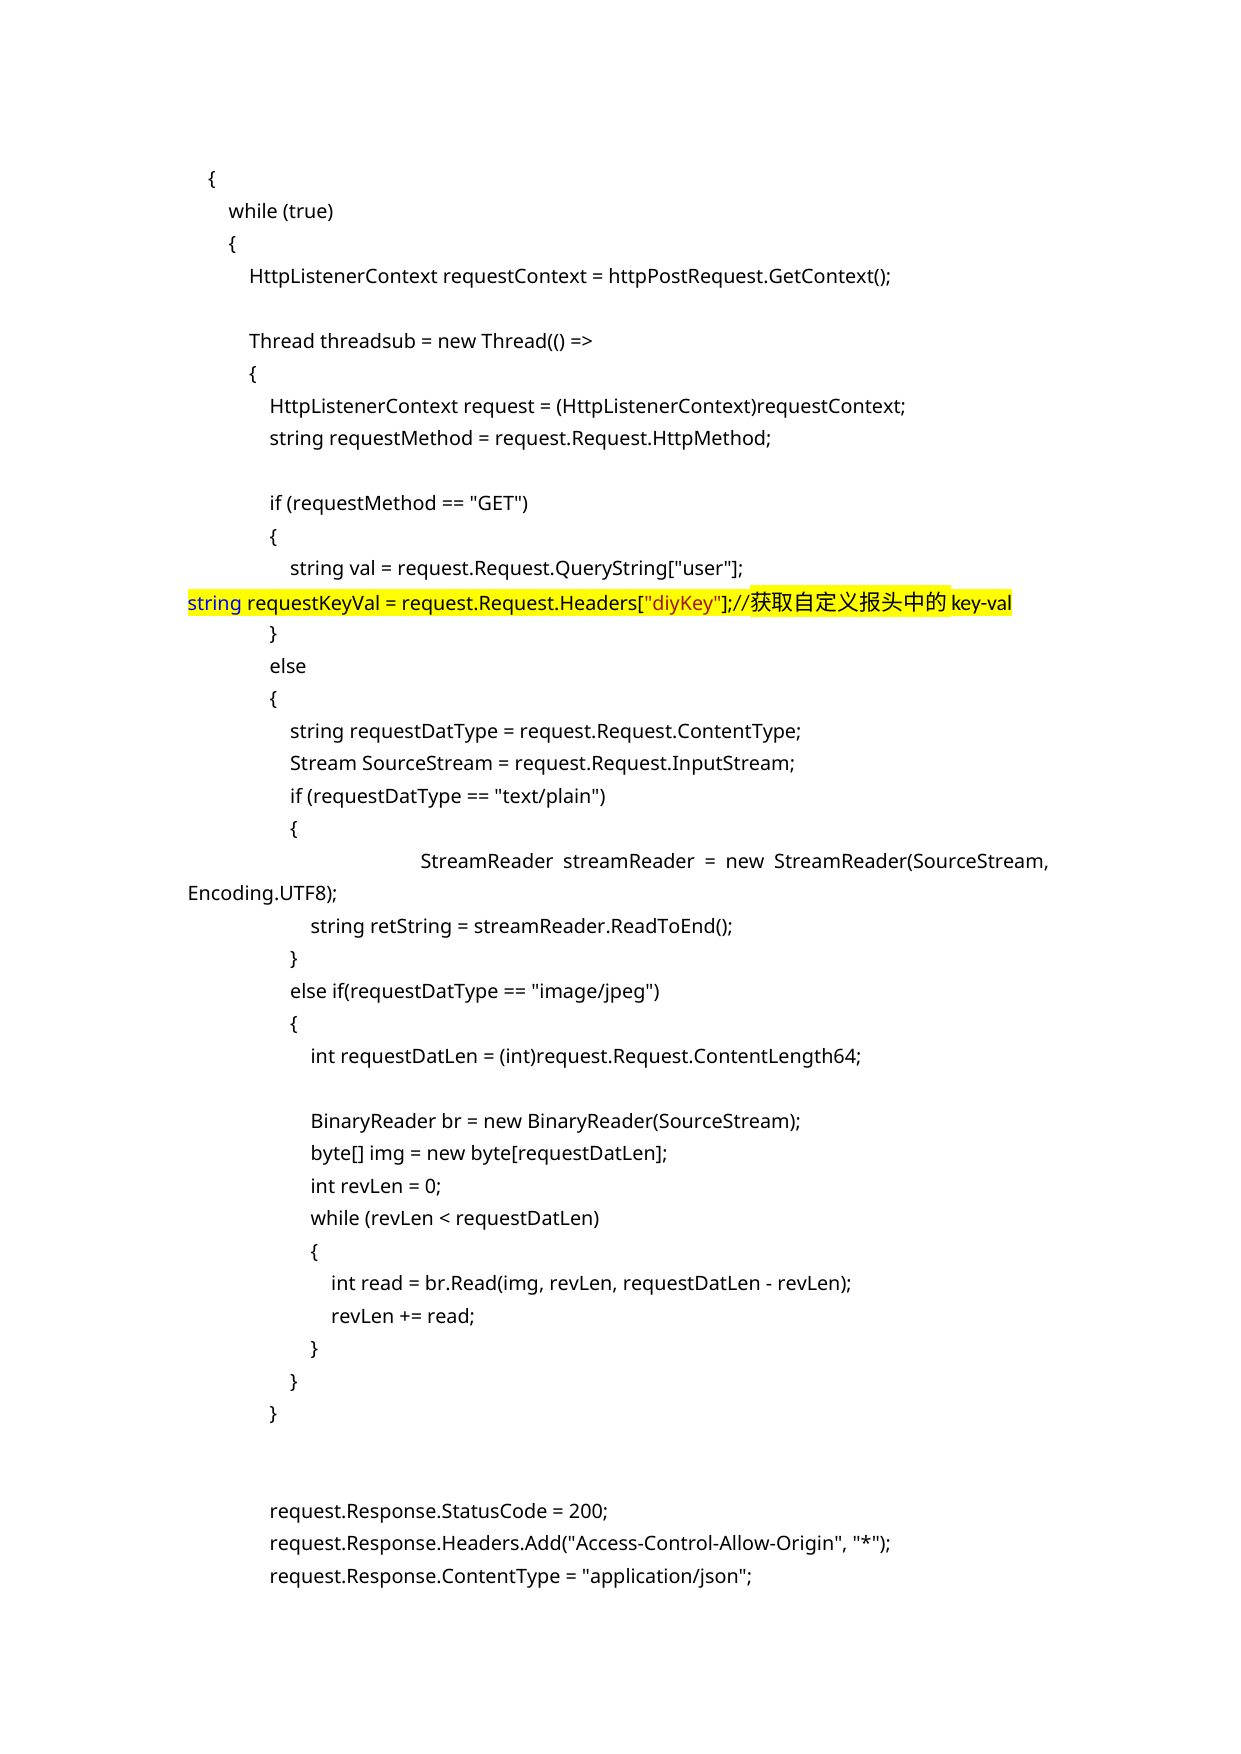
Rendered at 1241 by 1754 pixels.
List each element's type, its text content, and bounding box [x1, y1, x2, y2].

text { [187, 519, 1053, 552]
text { [187, 227, 1053, 259]
text string requestKeyVal = request.Request.Headers["diyKey"];//获取自定义报头中的key-val [187, 584, 1053, 617]
text while (revLen < requestDatLen) [187, 1202, 1053, 1234]
text StreamReader streamReader = new StreamReader(SourceStream, Encoding.UTF8); [187, 844, 1053, 909]
text BinaryReader br = new BinaryReader(SourceStream); [187, 1104, 1053, 1137]
text else [187, 649, 1053, 682]
text else if(requestDatType == "image/jpeg") [187, 974, 1053, 1007]
text } [187, 1397, 1053, 1429]
text HttpListenerContext requestContext = httpPostRequest.GetContext(); [187, 259, 1053, 292]
text int revLen = 0; [187, 1169, 1053, 1202]
text Stream SourceStream = request.Request.InputStream; [187, 747, 1053, 779]
text HttpListenerContext request = (HttpListenerContext)requestContext; [187, 389, 1053, 422]
text { [187, 1234, 1053, 1267]
text { [187, 682, 1053, 714]
text request.Response.Headers.Add("Access-Control-Allow-Origin", "*"); [187, 1527, 1053, 1559]
text string retString = streamReader.ReadToEnd(); [187, 909, 1053, 942]
text int read = br.Read(img, revLen, requestDatLen - revLen); [187, 1267, 1053, 1299]
text Thread threadsub = new Thread(() => [187, 324, 1053, 357]
text { [187, 1007, 1053, 1039]
text request.Response.StatusCode = 200; [187, 1494, 1053, 1527]
text int requestDatLen = (int)request.Request.ContentLength64; [187, 1039, 1053, 1072]
text } [187, 1364, 1053, 1397]
text if (requestDatType == "text/plain") [187, 779, 1053, 812]
text } [187, 617, 1053, 649]
text } [187, 942, 1053, 974]
text while (true) [187, 194, 1053, 227]
text if (requestMethod == "GET") [187, 487, 1053, 519]
text string requestMethod = request.Request.HttpMethod; [187, 422, 1053, 454]
text } [187, 1332, 1053, 1364]
text byte[] img = new byte[requestDatLen]; [187, 1137, 1053, 1169]
text string requestDatType = request.Request.ContentType; [187, 714, 1053, 747]
text request.Response.ContentType = "application/json"; [187, 1559, 1053, 1592]
text { [187, 357, 1053, 389]
text string val = request.Request.QueryString["user"]; [187, 552, 1053, 584]
text revLen += read; [187, 1299, 1053, 1332]
text { [187, 162, 1053, 194]
text { [187, 812, 1053, 844]
